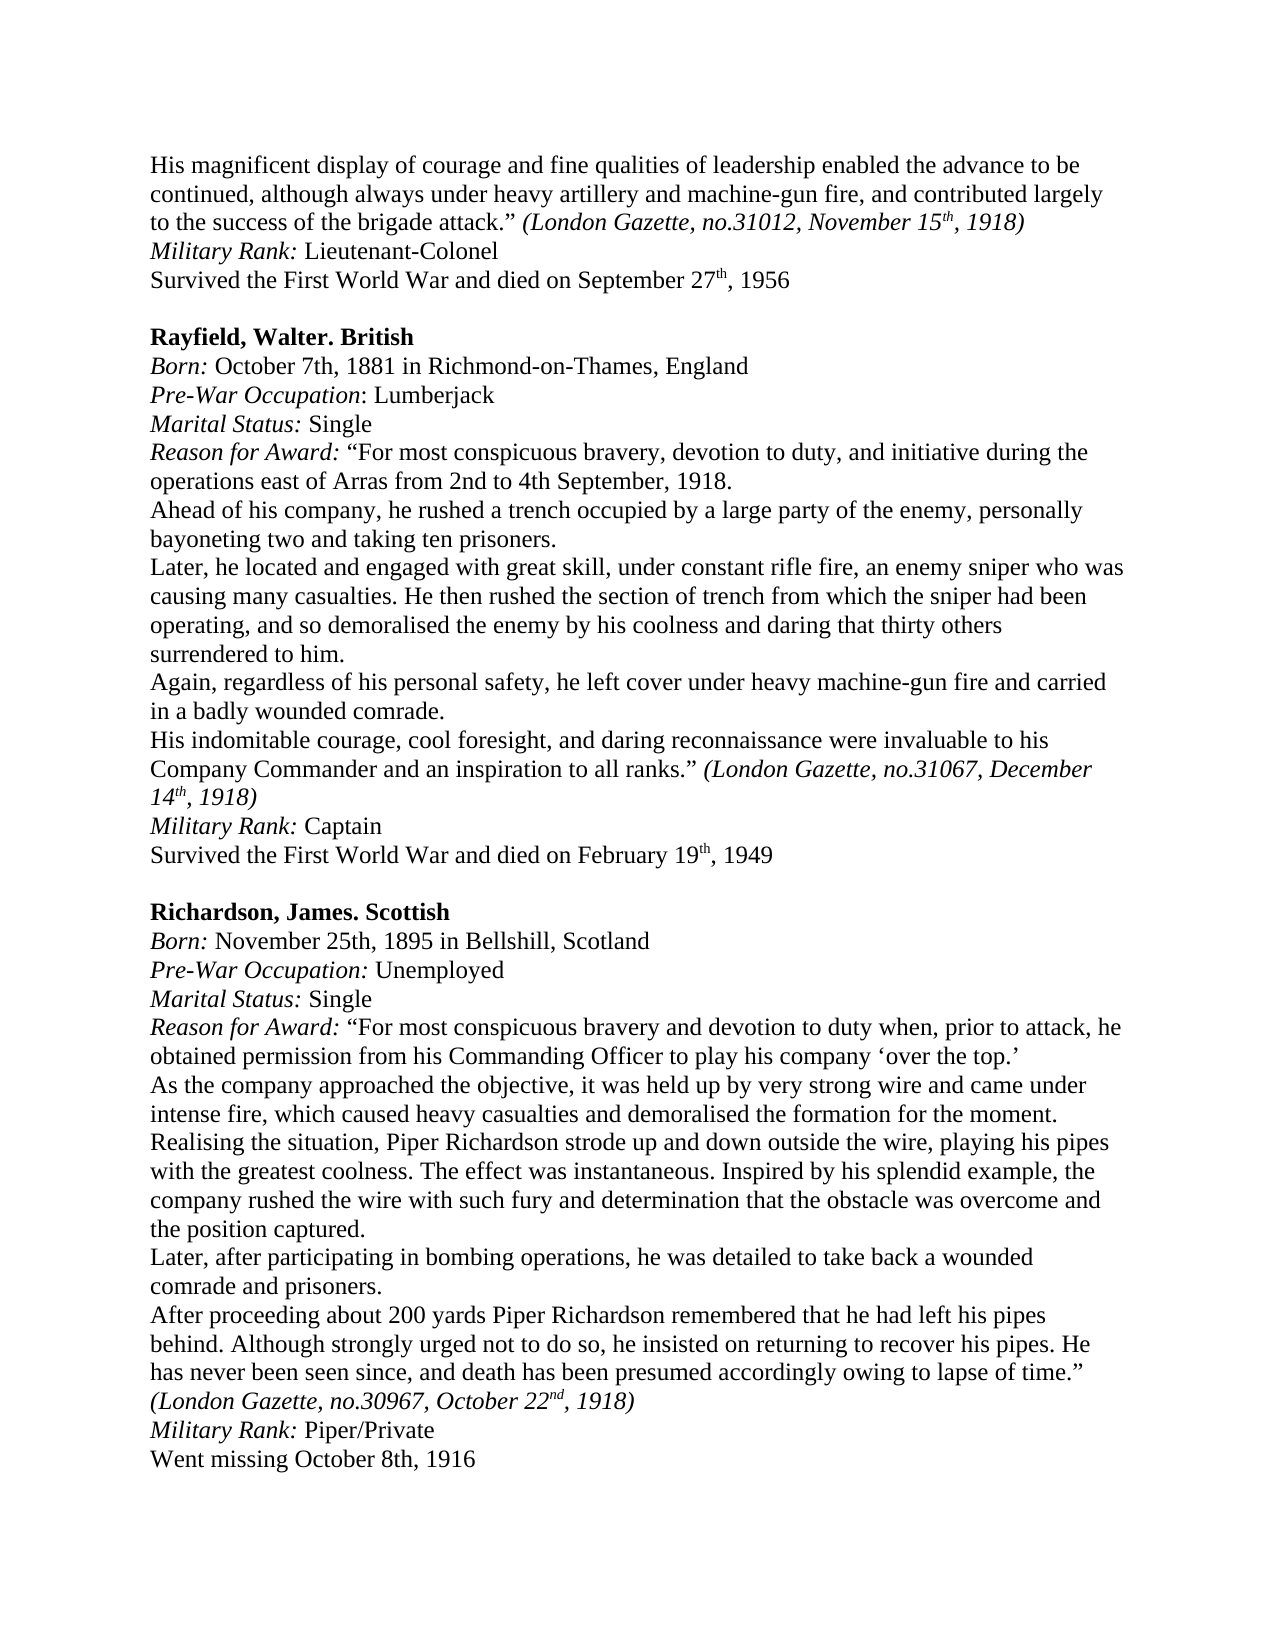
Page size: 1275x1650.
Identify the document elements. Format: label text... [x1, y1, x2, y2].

text Military Rank: Captain [150, 811, 1125, 840]
text Later, after participating in bombing operations, he was detailed to take back a wounded comrade and prisoners. [150, 1242, 1125, 1300]
text Pre-War Occupation: Unemployed [150, 955, 1125, 984]
text Ahead of his company, he rushed a trench occupied by a large party of the enemy, personally bayoneting two and taking ten prisoners. [150, 495, 1125, 552]
text Later, he located and engaged with great skill, under constant rifle fire, an enemy sniper who was causing many casualties. He then rushed the section of trench from which the sniper had been operating, and so demoralised the enemy by his coolness and daring that thirty others surrendered to him. [150, 552, 1125, 667]
text After proceeding about 200 yards Piper Richardson remembered that he had left his pipes behind. Although strongly urged not to do so, he insisted on returning to recover his pipes. He has never been seen since, and death has been presumed accordingly owing to lapse of time.” [150, 1300, 1125, 1386]
text Survived the First World War and died on February 19th, 1949 [150, 840, 1125, 869]
text Richardson, James. Scottish [150, 897, 1125, 926]
text Reason for Award: “For most conspicuous bravery and devotion to duty when, prior to attack, he obtained permission from his Commanding Officer to play his company ‘over the top.’ [150, 1012, 1125, 1070]
text Born: November 25th, 1895 in Bellshill, Scotland [150, 926, 1125, 955]
text Again, regardless of his personal safety, he left cover under heavy machine-gun fire and carried in a badly wounded comrade. [150, 667, 1125, 725]
text Marital Status: Single [150, 409, 1125, 437]
text As the company approached the objective, it was held up by very strong wire and came under intense fire, which caused heavy casualties and demoralised the formation for the moment. Realising the situation, Piper Richardson strode up and down outside the wire, playing his pipes with the greatest coolness. The effect was instantaneous. Inspired by his splendid example, the company rushed the wire with such fury and determination that the obstacle was overcome and the position captured. [150, 1070, 1125, 1242]
text Went missing October 8th, 1916 [150, 1444, 1125, 1472]
text (London Gazette, no.30967, October 22nd, 1918) [150, 1386, 1125, 1415]
text His magnificent display of courage and fine qualities of leadership enabled the advance to be continued, although always under heavy artillery and machine-gun fire, and contributed largely to the success of the brigade attack.” (London Gazette, no.31012, November 15th, 1918) [150, 150, 1125, 236]
text Survived the First World War and died on September 27th, 1956 [150, 265, 1125, 294]
text Marital Status: Single [150, 984, 1125, 1012]
text Reason for Award: “For most conspicuous bravery, devotion to duty, and initiative during the operations east of Arras from 2nd to 4th September, 1918. [150, 437, 1125, 495]
text His indomitable courage, cool foresight, and daring reconnaissance were invaluable to his Company Commander and an inspiration to all ranks.” (London Gazette, no.31067, December 14th, 1918) [150, 725, 1125, 811]
text Military Rank: Piper/Private [150, 1415, 1125, 1444]
text Born: October 7th, 1881 in Richmond-on-Thames, England [150, 351, 1125, 380]
text Military Rank: Lieutenant-Colonel [150, 236, 1125, 265]
text Pre-War Occupation: Lumberjack [150, 380, 1125, 409]
text Rayfield, Walter. British [150, 322, 1125, 351]
